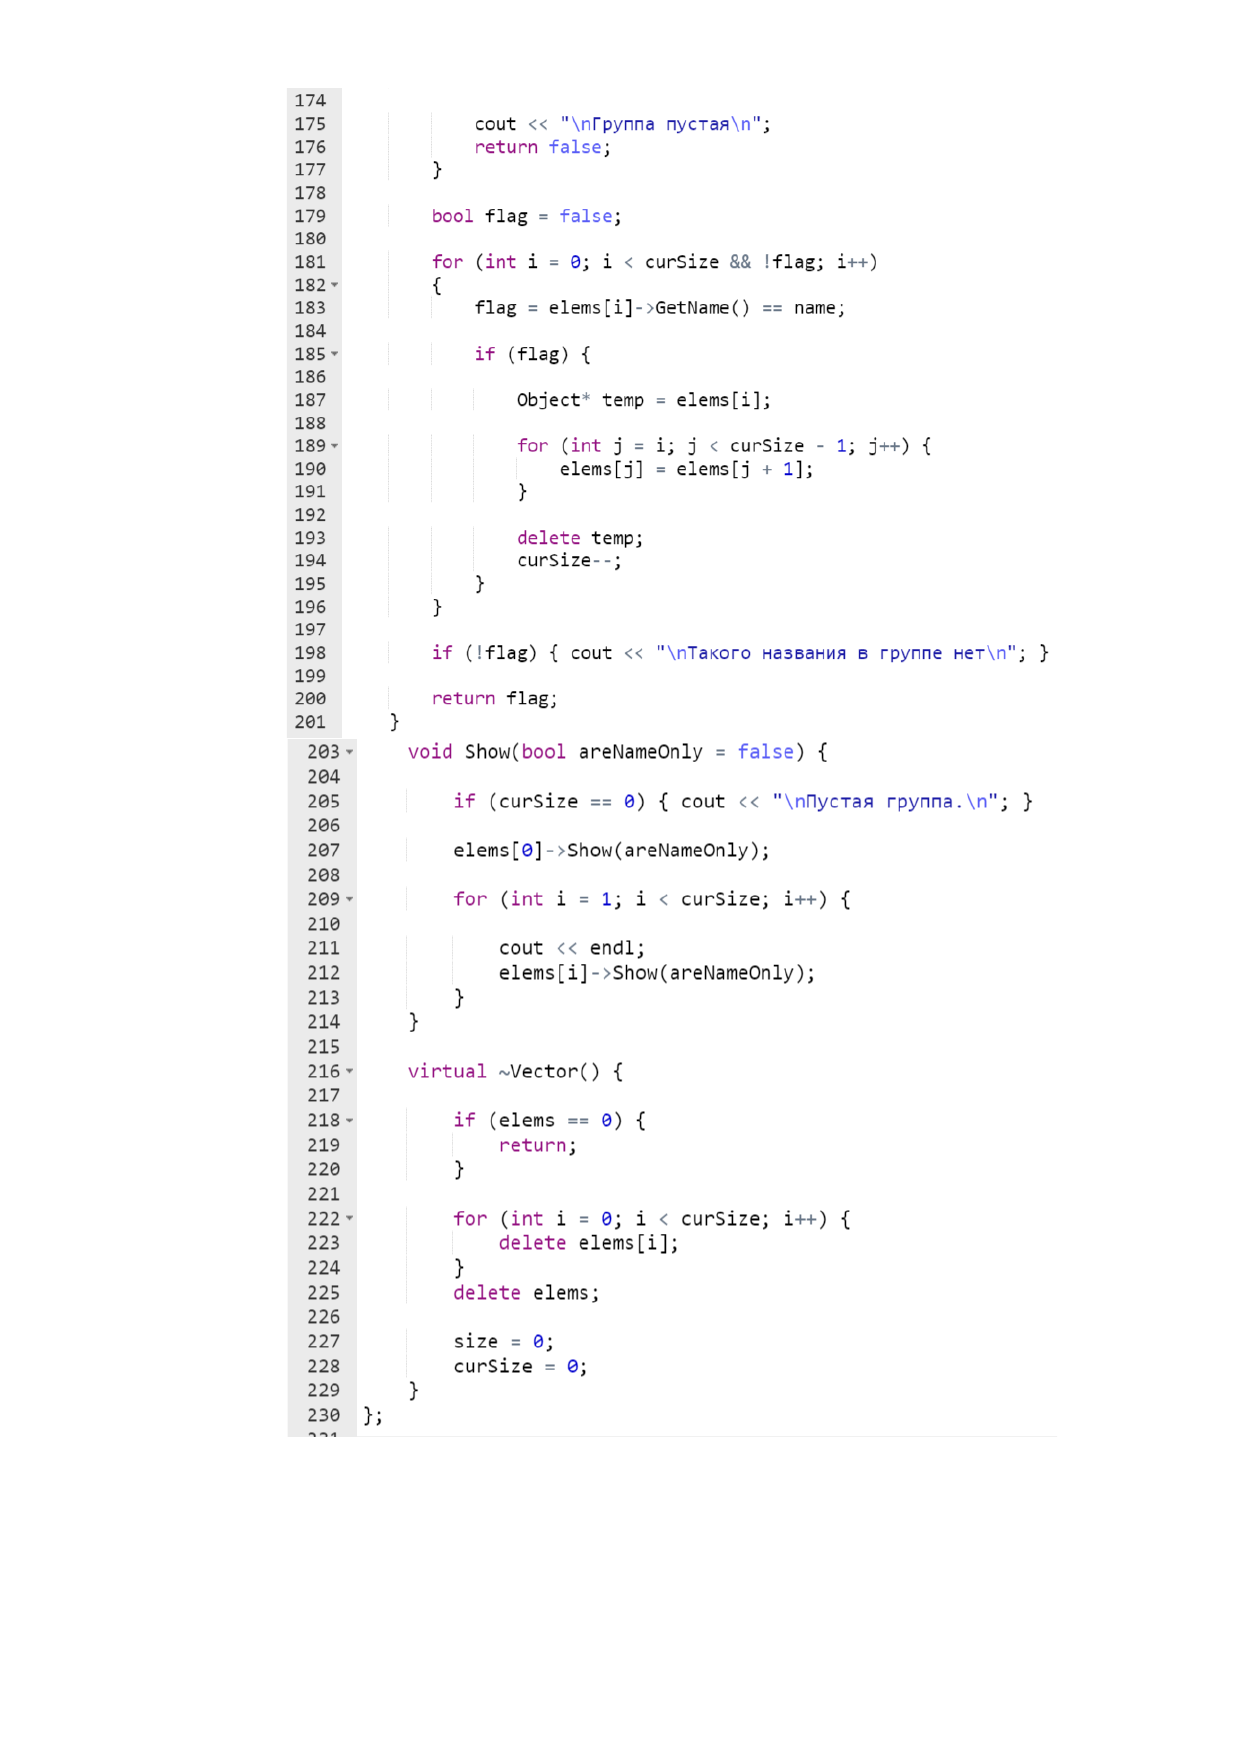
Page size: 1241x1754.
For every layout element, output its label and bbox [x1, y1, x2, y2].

picture [286, 88, 1058, 738]
picture [287, 739, 1058, 1437]
